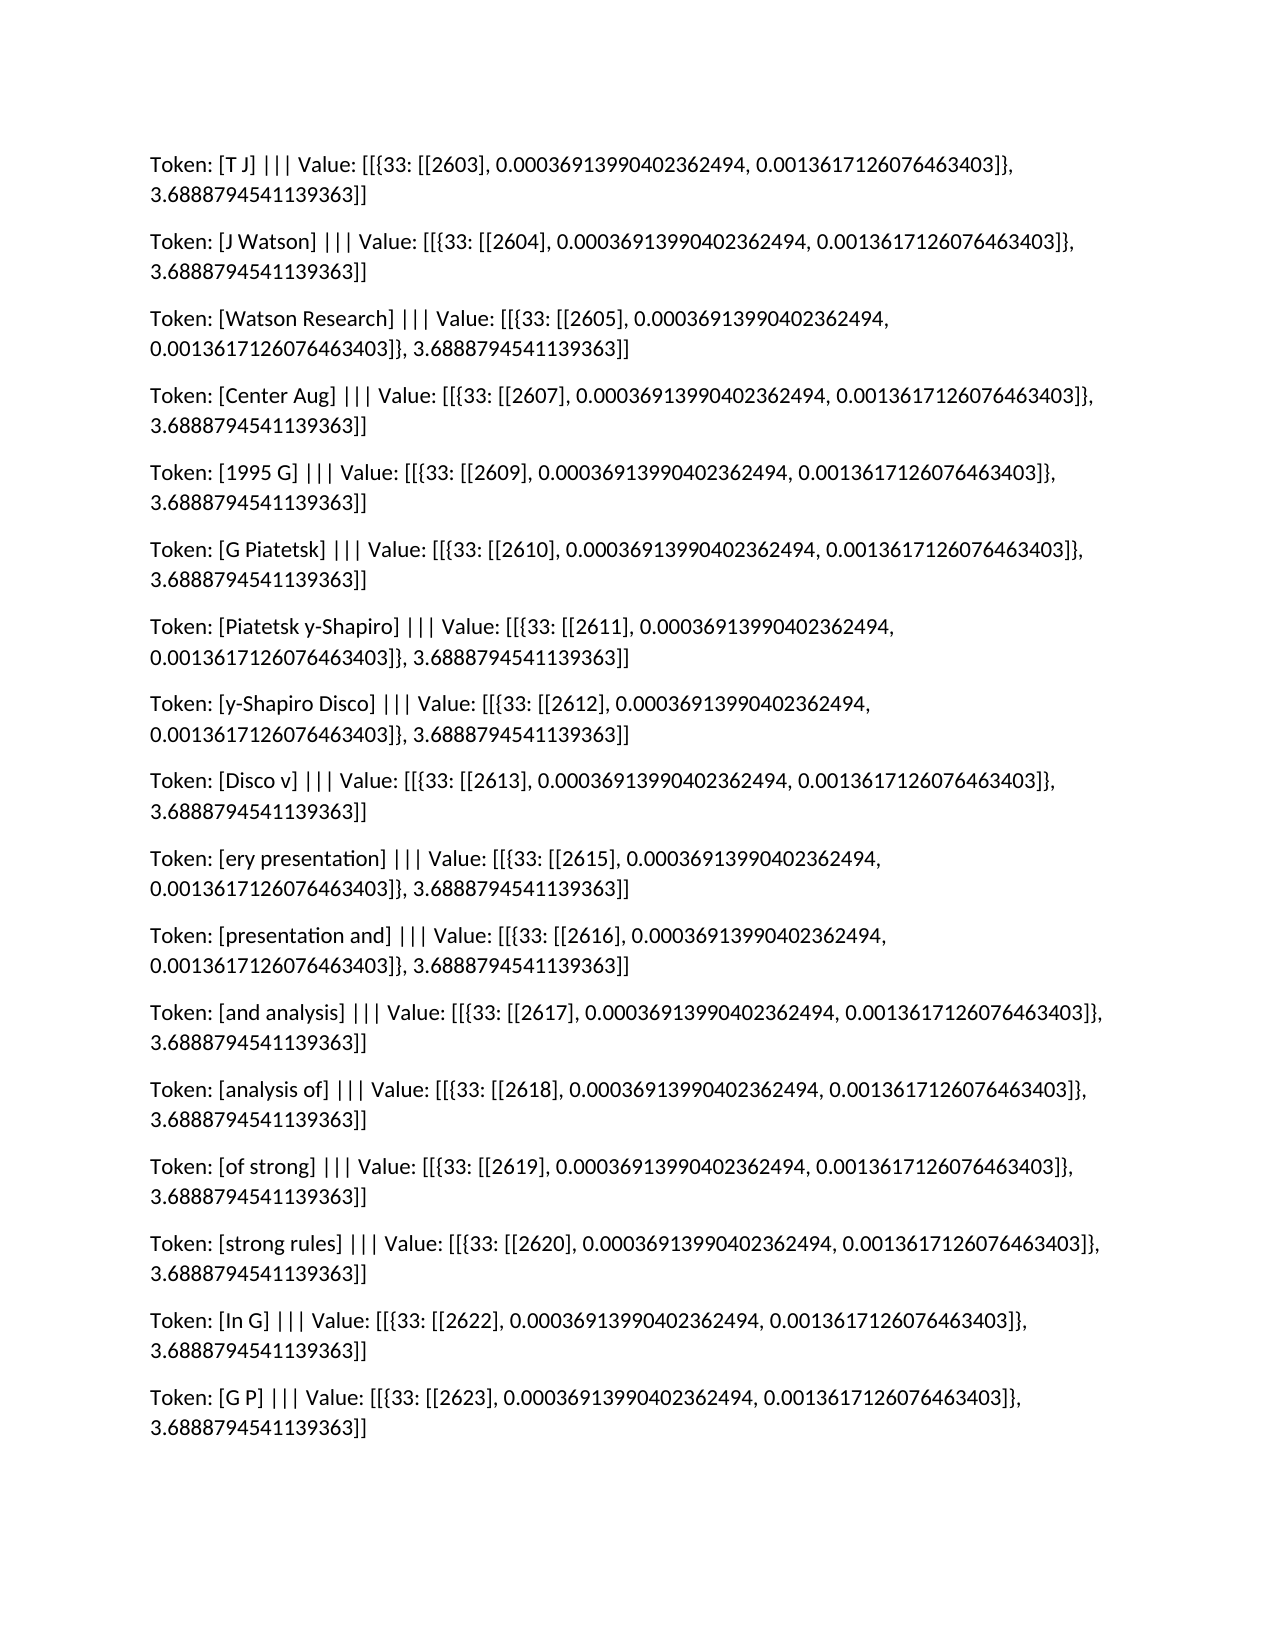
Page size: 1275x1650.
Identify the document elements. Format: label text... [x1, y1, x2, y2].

text Token: [G Piatetsk] ||| Value: [[{33: [[2610], 0.00036913990402362494, 0.0013617126076463403]}, 3.6888794541139363]] [150, 535, 1125, 594]
text Token: [presentation and] ||| Value: [[{33: [[2616], 0.00036913990402362494, 0.0013617126076463403]}, 3.6888794541139363]] [150, 921, 1125, 979]
text Token: [Watson Research] ||| Value: [[{33: [[2605], 0.00036913990402362494, 0.0013617126076463403]}, 3.6888794541139363]] [150, 304, 1125, 362]
text Token: [1995 G] ||| Value: [[{33: [[2609], 0.00036913990402362494, 0.0013617126076463403]}, 3.6888794541139363]] [150, 458, 1125, 517]
text Token: [T J] ||| Value: [[{33: [[2603], 0.00036913990402362494, 0.0013617126076463403]}, 3.6888794541139363]] [150, 150, 1125, 208]
text Token: [Center Aug] ||| Value: [[{33: [[2607], 0.00036913990402362494, 0.0013617126076463403]}, 3.6888794541139363]] [150, 381, 1125, 439]
text Token: [Disco v] ||| Value: [[{33: [[2613], 0.00036913990402362494, 0.0013617126076463403]}, 3.6888794541139363]] [150, 767, 1125, 825]
text Token: [and analysis] ||| Value: [[{33: [[2617], 0.00036913990402362494, 0.0013617126076463403]}, 3.6888794541139363]] [150, 998, 1125, 1056]
text Token: [In G] ||| Value: [[{33: [[2622], 0.00036913990402362494, 0.0013617126076463403]}, 3.6888794541139363]] [150, 1306, 1125, 1364]
text Token: [y-Shapiro Disco] ||| Value: [[{33: [[2612], 0.00036913990402362494, 0.0013617126076463403]}, 3.6888794541139363]] [150, 689, 1125, 748]
text Token: [analysis of] ||| Value: [[{33: [[2618], 0.00036913990402362494, 0.0013617126076463403]}, 3.6888794541139363]] [150, 1075, 1125, 1133]
text Token: [G P] ||| Value: [[{33: [[2623], 0.00036913990402362494, 0.0013617126076463403]}, 3.6888794541139363]] [150, 1383, 1125, 1442]
text Token: [Piatetsk y-Shapiro] ||| Value: [[{33: [[2611], 0.00036913990402362494, 0.0013617126076463403]}, 3.6888794541139363]] [150, 612, 1125, 671]
text Token: [strong rules] ||| Value: [[{33: [[2620], 0.00036913990402362494, 0.0013617126076463403]}, 3.6888794541139363]] [150, 1229, 1125, 1287]
text Token: [of strong] ||| Value: [[{33: [[2619], 0.00036913990402362494, 0.0013617126076463403]}, 3.6888794541139363]] [150, 1152, 1125, 1210]
text Token: [ery presentation] ||| Value: [[{33: [[2615], 0.00036913990402362494, 0.0013617126076463403]}, 3.6888794541139363]] [150, 844, 1125, 902]
text Token: [J Watson] ||| Value: [[{33: [[2604], 0.00036913990402362494, 0.0013617126076463403]}, 3.6888794541139363]] [150, 227, 1125, 285]
